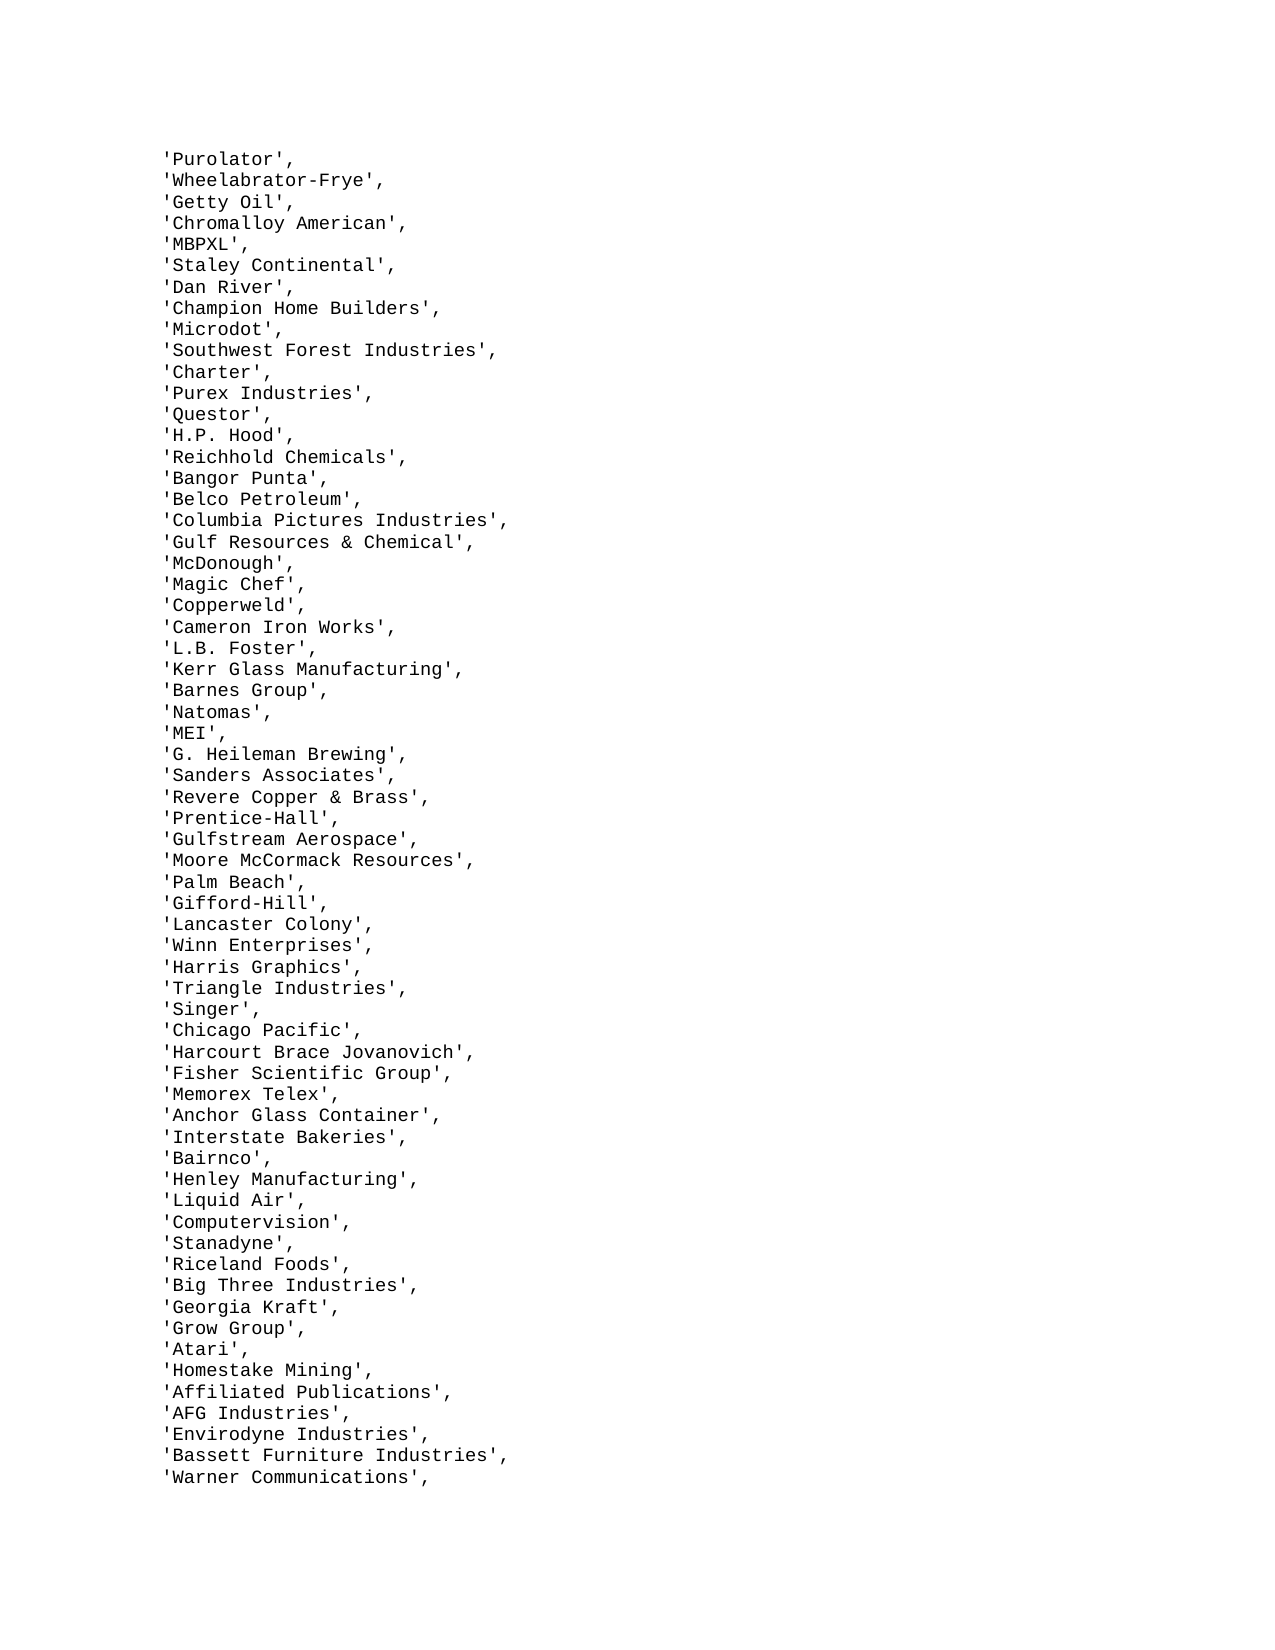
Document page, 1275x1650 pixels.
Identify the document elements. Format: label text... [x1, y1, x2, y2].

text 'Dan River', [150, 277, 1125, 299]
text 'Cameron Iron Works', [150, 617, 1125, 639]
text 'Winn Enterprises', [150, 936, 1125, 957]
text 'Barnes Group', [150, 681, 1125, 702]
text 'Reichhold Chemicals', [150, 447, 1125, 469]
text 'L.B. Foster', [150, 639, 1125, 660]
text 'Wheelabrator-Frye', [150, 171, 1125, 192]
text 'Envirodyne Industries', [150, 1425, 1125, 1446]
text 'Bassett Furniture Industries', [150, 1446, 1125, 1467]
text 'Microdot', [150, 320, 1125, 341]
text 'Natomas', [150, 702, 1125, 724]
text 'Atari', [150, 1340, 1125, 1361]
text 'Questor', [150, 405, 1125, 426]
text 'Southwest Forest Industries', [150, 341, 1125, 362]
text 'Kerr Glass Manufacturing', [150, 660, 1125, 681]
text 'Purolator', [150, 150, 1125, 171]
text 'Chromalloy American', [150, 214, 1125, 235]
text 'Big Three Industries', [150, 1276, 1125, 1297]
text 'Memorex Telex', [150, 1085, 1125, 1106]
text 'Copperweld', [150, 596, 1125, 617]
text 'Staley Continental', [150, 256, 1125, 277]
text 'Harris Graphics', [150, 957, 1125, 979]
text 'Moore McCormack Resources', [150, 851, 1125, 872]
text 'Liquid Air', [150, 1191, 1125, 1212]
text 'Grow Group', [150, 1319, 1125, 1340]
text 'Revere Copper & Brass', [150, 787, 1125, 809]
text 'Champion Home Builders', [150, 299, 1125, 320]
text 'Prentice-Hall', [150, 809, 1125, 830]
text 'Bangor Punta', [150, 469, 1125, 490]
text 'Fisher Scientific Group', [150, 1064, 1125, 1085]
text 'Purex Industries', [150, 384, 1125, 405]
text 'Bairnco', [150, 1149, 1125, 1170]
text 'Homestake Mining', [150, 1361, 1125, 1382]
text 'Stanadyne', [150, 1234, 1125, 1255]
text 'Gulf Resources & Chemical', [150, 532, 1125, 554]
text 'Harcourt Brace Jovanovich', [150, 1042, 1125, 1064]
text 'H.P. Hood', [150, 426, 1125, 447]
text 'Interstate Bakeries', [150, 1127, 1125, 1149]
text 'Belco Petroleum', [150, 490, 1125, 511]
text 'Chicago Pacific', [150, 1021, 1125, 1042]
text 'Columbia Pictures Industries', [150, 511, 1125, 532]
text 'Affiliated Publications', [150, 1382, 1125, 1404]
text 'MEI', [150, 724, 1125, 745]
text 'McDonough', [150, 554, 1125, 575]
text 'Getty Oil', [150, 192, 1125, 214]
text 'Palm Beach', [150, 872, 1125, 894]
text 'Lancaster Colony', [150, 915, 1125, 936]
text 'Singer', [150, 1000, 1125, 1021]
text 'Computervision', [150, 1212, 1125, 1234]
text 'Sanders Associates', [150, 766, 1125, 787]
text 'Riceland Foods', [150, 1255, 1125, 1276]
text 'Henley Manufacturing', [150, 1170, 1125, 1191]
text 'Georgia Kraft', [150, 1297, 1125, 1319]
text 'Triangle Industries', [150, 979, 1125, 1000]
text 'Gulfstream Aerospace', [150, 830, 1125, 851]
text 'AFG Industries', [150, 1404, 1125, 1425]
text 'G. Heileman Brewing', [150, 745, 1125, 766]
text 'Warner Communications', [150, 1467, 1125, 1489]
text 'Gifford-Hill', [150, 894, 1125, 915]
text 'Anchor Glass Container', [150, 1106, 1125, 1127]
text 'Charter', [150, 362, 1125, 384]
text 'MBPXL', [150, 235, 1125, 256]
text 'Magic Chef', [150, 575, 1125, 596]
